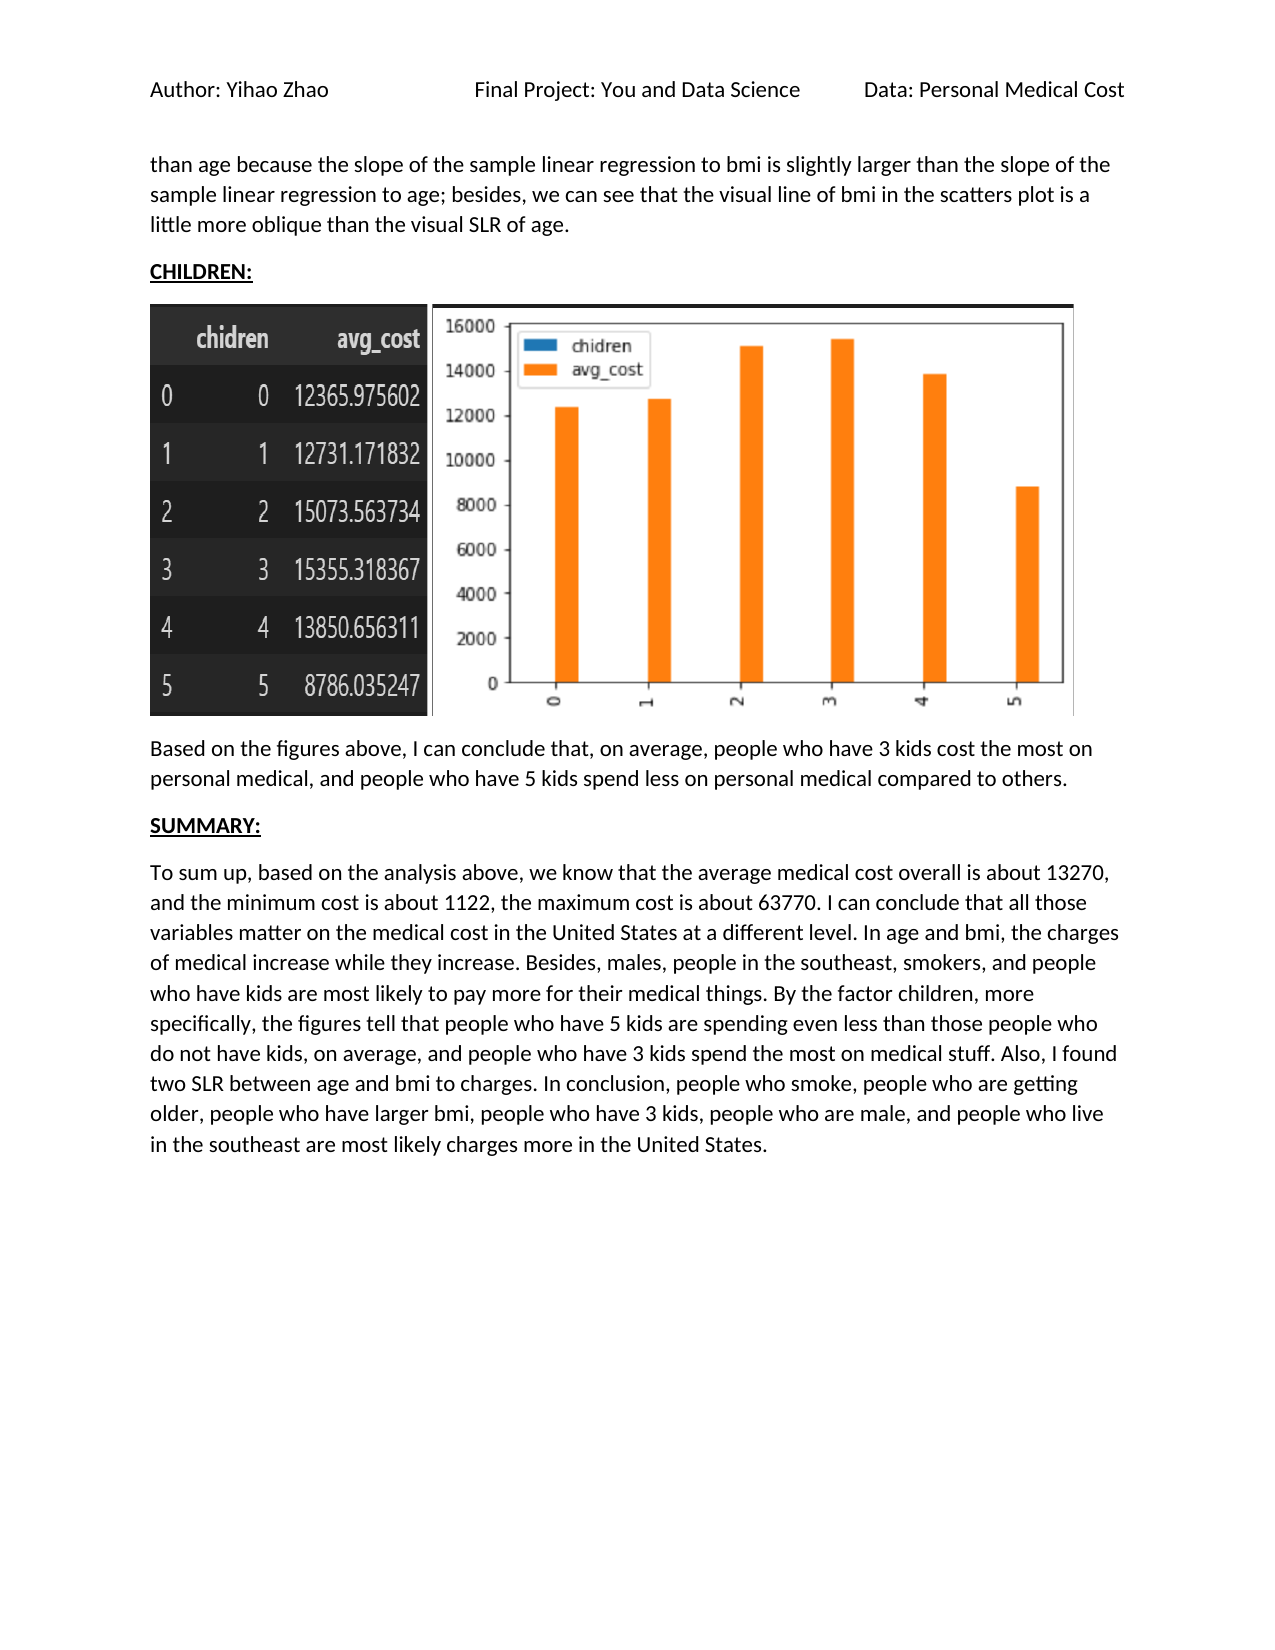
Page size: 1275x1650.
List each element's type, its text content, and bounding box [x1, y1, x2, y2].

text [150, 150, 1125, 238]
picture [150, 304, 428, 716]
text To sum up, based on the analysis above, we know that the average medical cost overall is about 13270, and the minimum cost is about 1122, the maximum cost is about 63770. I can conclude that all those variables matter on the medical cost in the United States at a different level. In age and bmi, the charges of medical increase while they increase. Besides, males, people in the southeast, smokers, and people who have kids are most likely to pay more for their medical things. By the factor children, more specifically, the figures tell that people who have 5 kids are spending even less than those people who do not have kids, on average, and people who have 3 kids spend the most on medical stuff. Also, I found two SLR between age and bmi to charges. In conclusion, people who smoke, people who are getting older, people who have larger bmi, people who have 3 kids, people who are male, and people who live in the southeast are most likely charges more in the United States. [150, 858, 1125, 1158]
picture [432, 304, 1074, 716]
text CHILDREN: [150, 257, 1125, 285]
text Based on the figures above, I can conclude that, on average, people who have 3 kids cost the most on personal medical, and people who have 5 kids spend less on personal medical compared to others. [150, 734, 1125, 792]
text SUMMARY: [150, 811, 1125, 839]
